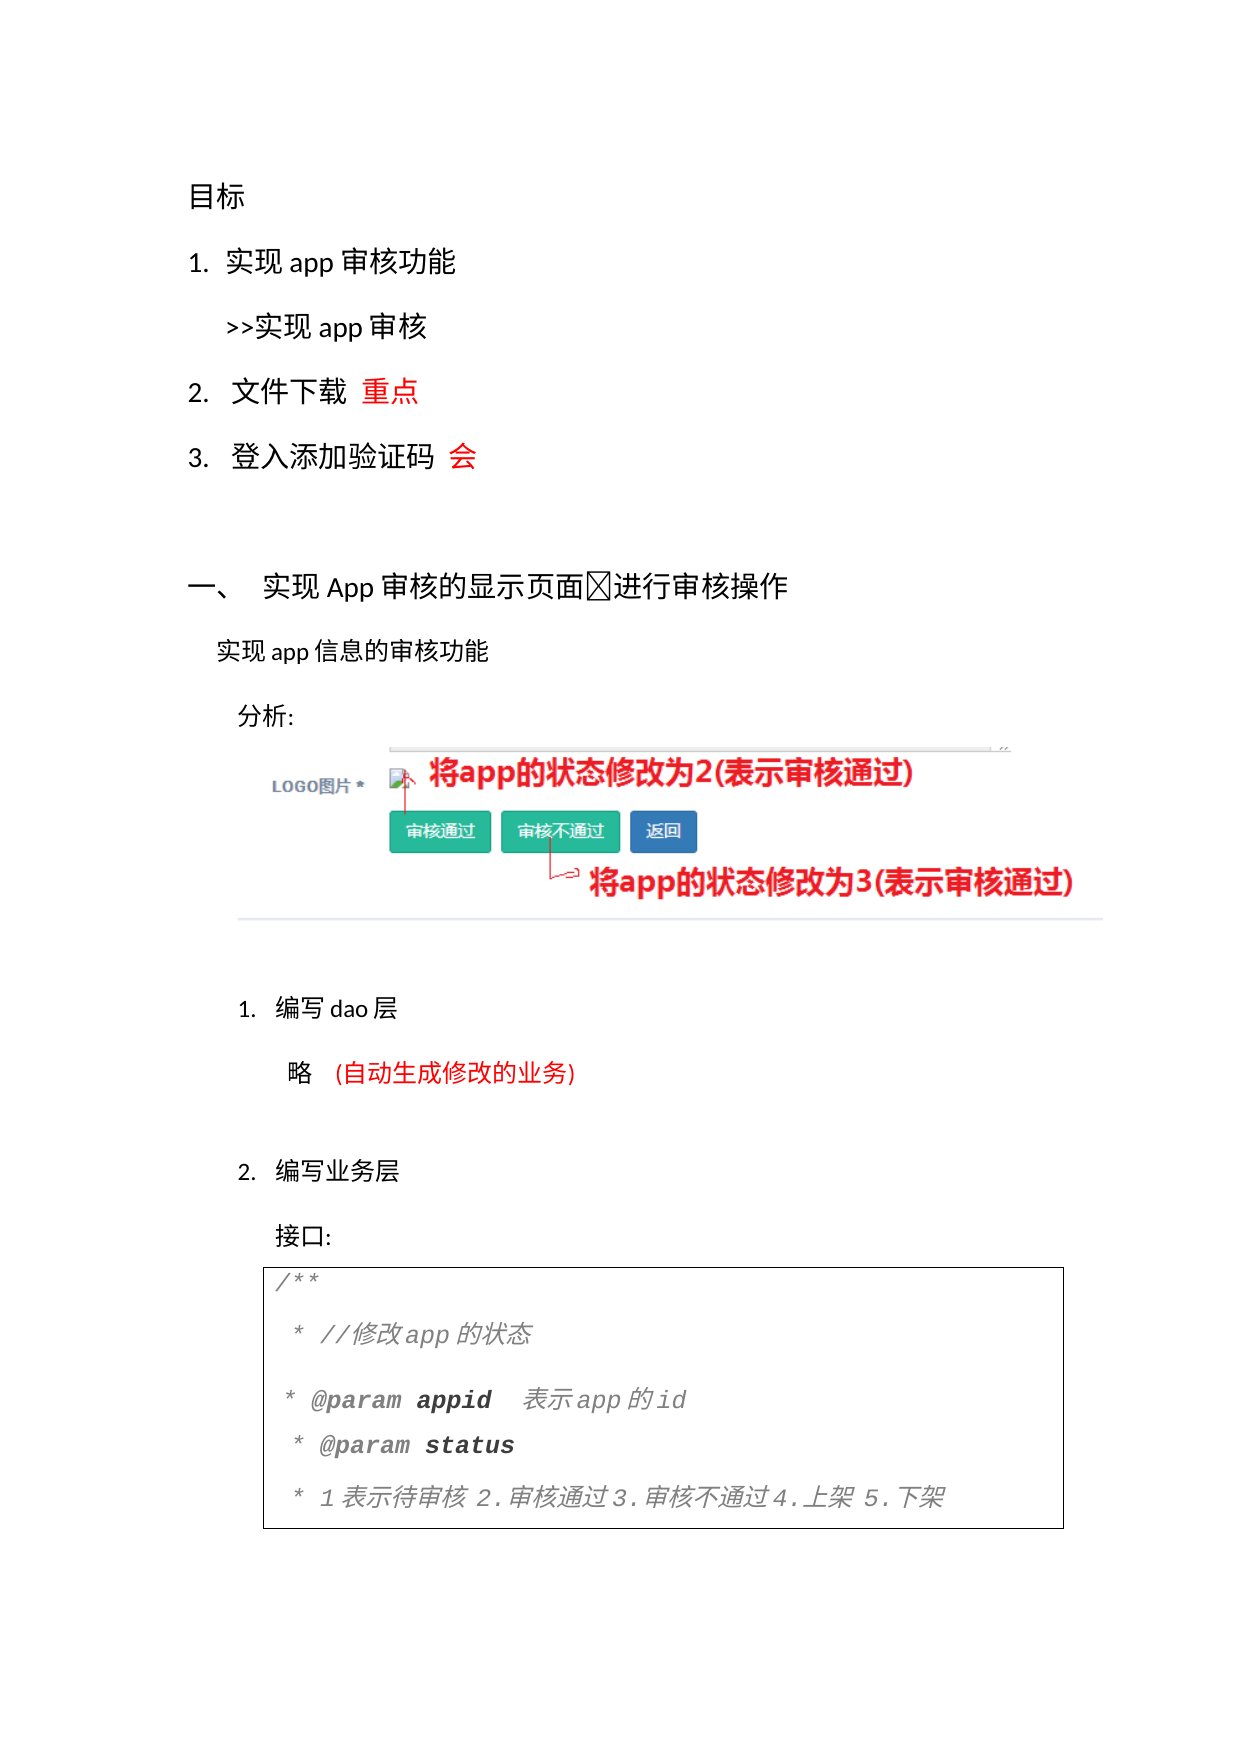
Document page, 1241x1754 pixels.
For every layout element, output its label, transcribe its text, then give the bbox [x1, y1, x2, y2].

list 登入添加验证码 会 [187, 422, 1053, 487]
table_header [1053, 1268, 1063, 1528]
text 目标 [187, 162, 1053, 227]
list 文件下载 重点 [187, 357, 1053, 422]
list 分析: [237, 682, 1053, 747]
list 编写dao层 [237, 974, 1053, 1039]
picture [237, 747, 1103, 923]
list 编写业务层 [237, 1137, 1053, 1202]
list 略 (自动生成修改的业务) [275, 1039, 1053, 1104]
text 实现app信息的审核功能 [187, 617, 1053, 682]
list >>实现app审核 [225, 292, 1053, 357]
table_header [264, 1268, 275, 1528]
list 实现app审核功能 [187, 227, 1053, 292]
list 实现App审核的显示页面进行审核操作 [187, 552, 1053, 617]
list 接口: [275, 1202, 1053, 1267]
